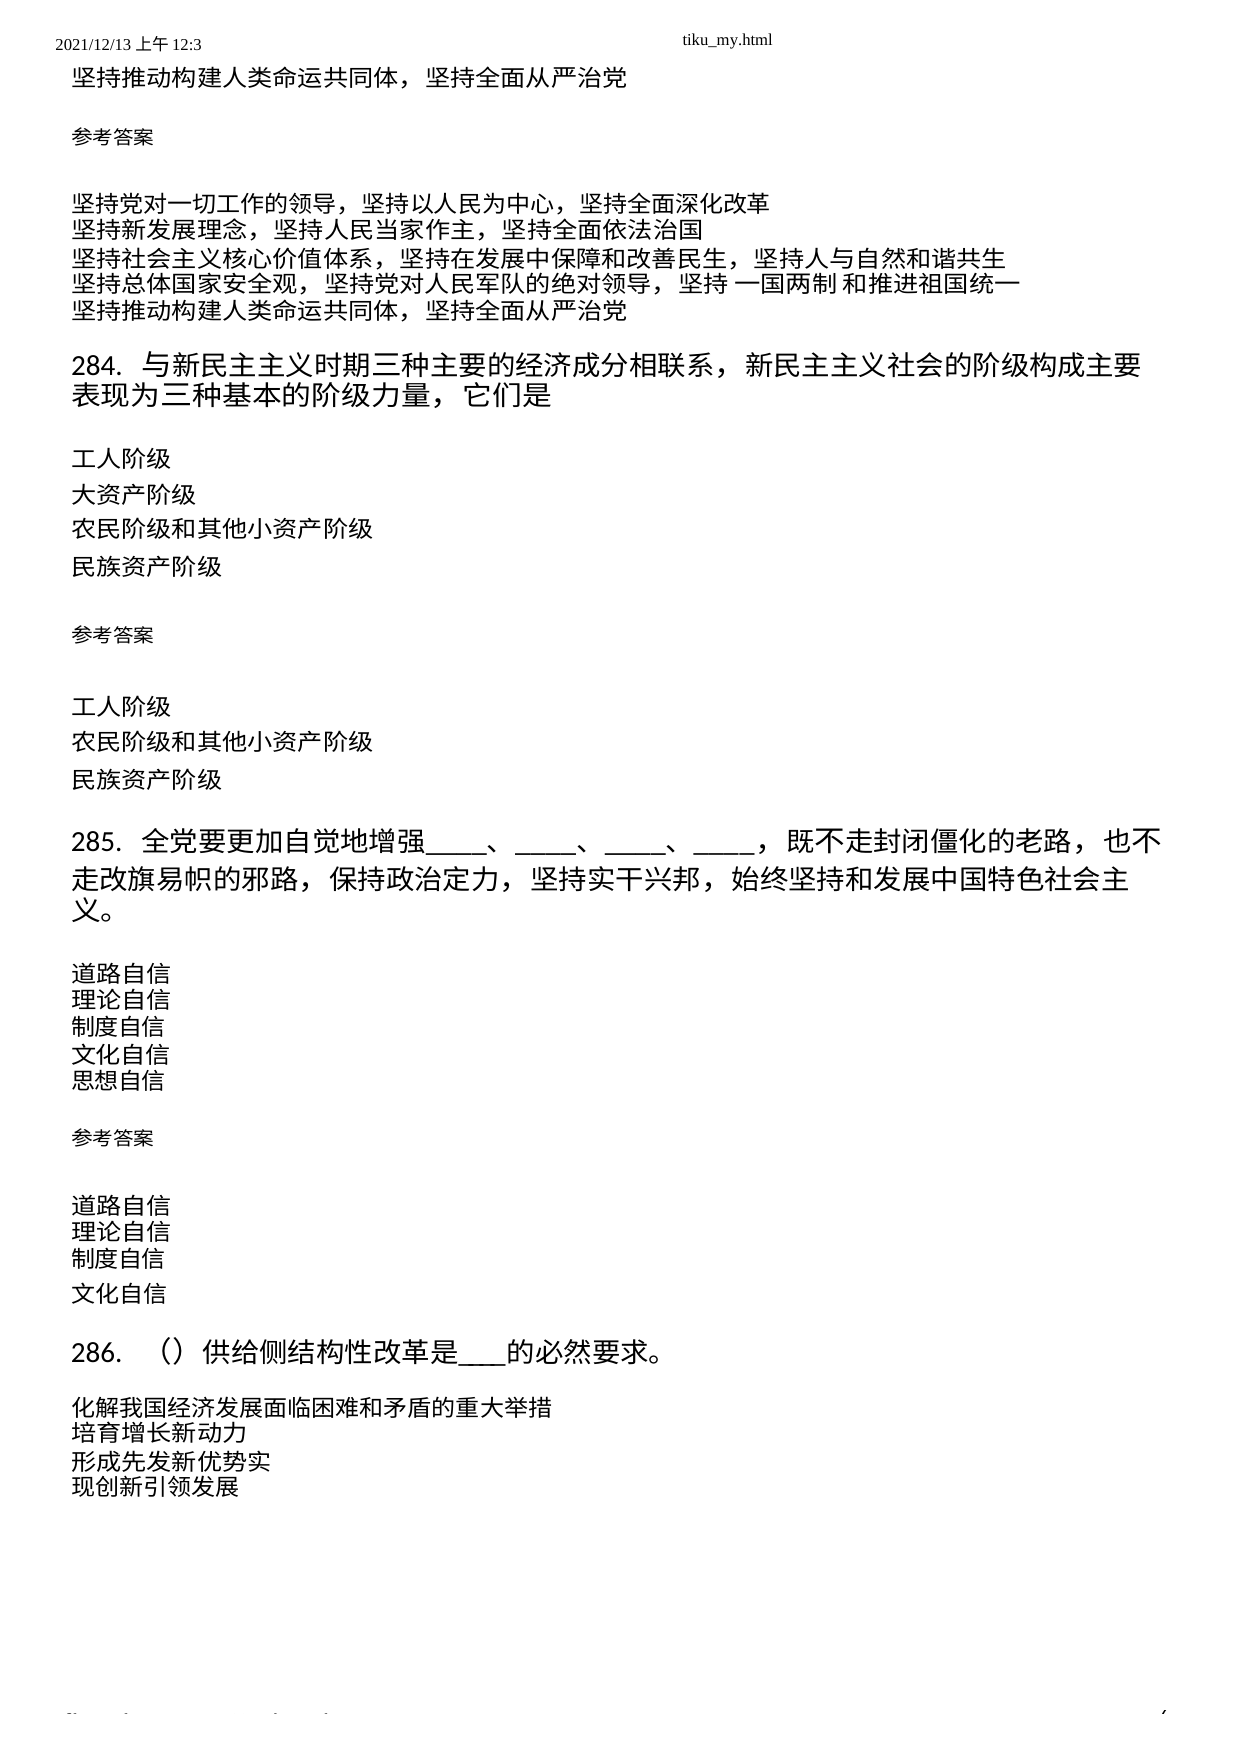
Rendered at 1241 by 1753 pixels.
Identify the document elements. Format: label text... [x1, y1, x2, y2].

text ⼤资产阶级 [71, 476, 1184, 510]
text 农⺠阶级和其他⼩资产阶级 [71, 723, 1184, 758]
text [71, 191, 797, 245]
subtitle （）供给侧结构性改⾰是 的必然要求。 [71, 1328, 1184, 1370]
subtitle 与新⺠主主义时期三种主要的经济成分相联系，新⺠主主义社会的阶级构成主要表现为三种基本的阶级⼒量，它们是 [71, 350, 1165, 414]
text 道路⾃信理论⾃信制度⾃信 [71, 1193, 172, 1274]
text 参考答案 [71, 619, 1184, 648]
text 参考答案 [71, 1123, 1184, 1151]
text 参考答案 [71, 121, 1184, 150]
text 化解我国经济发展⾯临困难和⽭盾的重⼤举措培育增⻓新动⼒ [71, 1394, 572, 1448]
text 形成先发新优势实现创新引领发展 [71, 1448, 276, 1502]
text 农⺠阶级和其他⼩资产阶级 [71, 510, 1184, 544]
text 坚持推动构建⼈类命运共同体，坚持全⾯从严治党 [71, 52, 1184, 96]
text ⽂化⾃信思想⾃信 [71, 1042, 172, 1096]
text ⼯⼈阶级 [71, 685, 1184, 723]
text 道路⾃信理论⾃信制度⾃信 [71, 961, 172, 1042]
text ⽂化⾃信 [71, 1274, 1184, 1310]
text ⺠族资产阶级 [71, 544, 1184, 583]
text 坚持社会主义核⼼价值体系，坚持在发展中保障和改善⺠⽣，坚持⼈与⾃然和谐共⽣坚持总体国家安全观，坚持党对⼈⺠军队的绝对领导，坚持 ⼀国两制 和推进祖国统⼀坚持推动构建⼈类命运共同体，坚持全⾯从严治党 [71, 245, 1024, 327]
list 全党要更加⾃觉地增强____、____、____、 ，既不⾛封闭僵化的⽼路，也不 [71, 814, 1184, 861]
text ⺠族资产阶级 [71, 758, 1184, 796]
text ⼯⼈阶级 [71, 437, 1184, 476]
subtitle ⾛改旗易帜的邪路，保持政治定⼒，坚持实⼲兴邦，始终坚持和发展中国特⾊社会主义。 [71, 862, 1153, 928]
